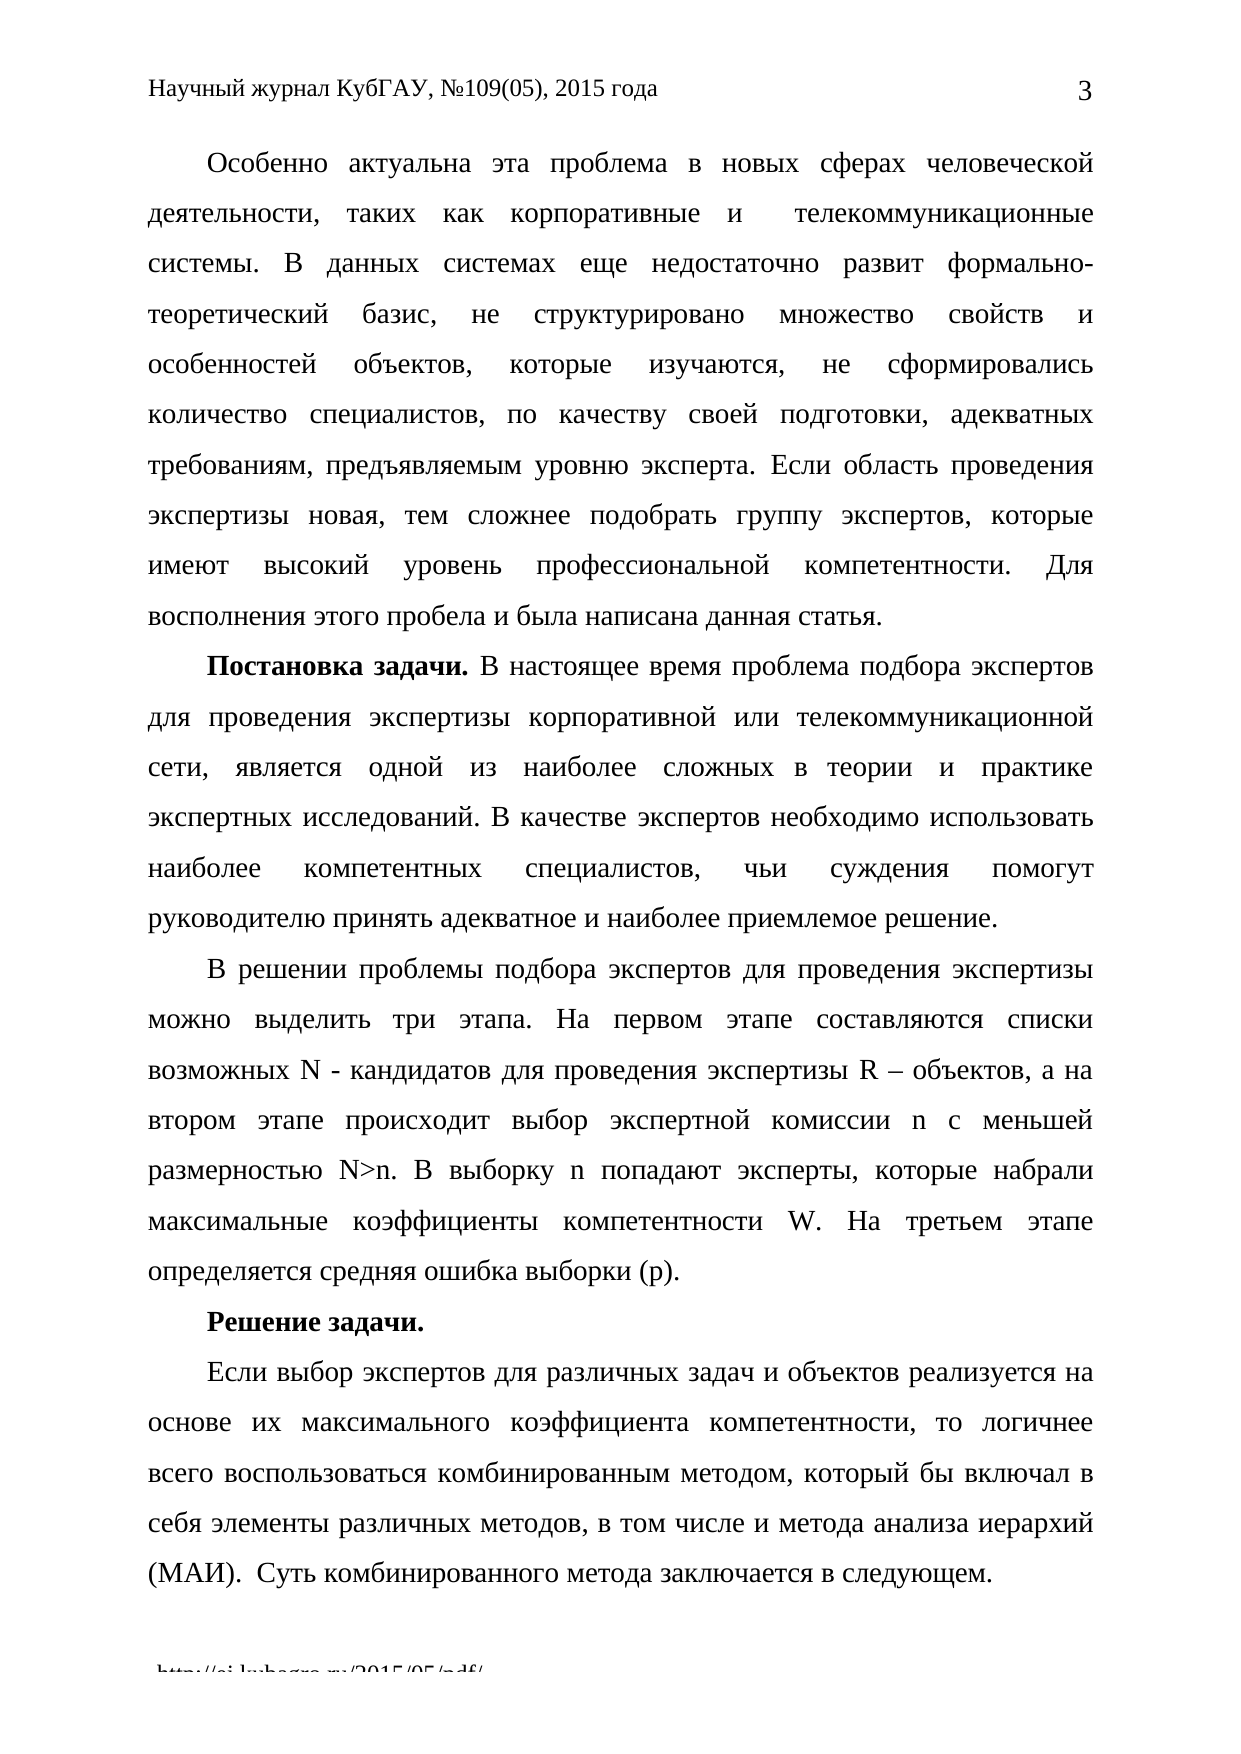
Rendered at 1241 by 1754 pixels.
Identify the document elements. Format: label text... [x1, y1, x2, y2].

text Если выбор экспертов для различных задач и объектов реализуется на основе их максимального коэффициента компетентности, то логичнее всего воспользоваться комбинированным методом, который бы включал в себя элементы различных методов, в том числе и метода анализа иерархий (МАИ). Суть комбинированного метода заключается в следующем. [148, 1354, 1094, 1589]
text Особенно актуальна эта проблема в новых сферах человеческой деятельности, таких как корпоративные и телекоммуникационные системы. В данных системах еще недостаточно развит формально- теоретический базис, не структурировано множество свойств и особенностей объектов, которые изучаются, не сформировались количество специалистов, по качеству своей подготовки, адекватных требованиям, предъявляемым уровню эксперта. Если область проведения экспертизы новая, тем сложнее подобрать группу экспертов, которые имеют высокий уровень профессиональной компетентности. Для восполнения этого пробела и была написана данная статья. [148, 145, 1094, 631]
text В решении проблемы подбора экспертов для проведения экспертизы можно выделить три этапа. На первом этапе составляются списки возможных N - кандидатов для проведения экспертизы R – объектов, а на втором этапе происходит выбор экспертной комиссии n с меньшей размерностью N>n. В выборку n попадают эксперты, которые набрали максимальные коэффициенты компетентности W. На третьем этапе определяется средняя ошибка выборки (p). [148, 951, 1094, 1287]
text Постановка задачи. В настоящее время проблема подбора экспертов для проведения экспертизы корпоративной или телекоммуникационной сети, является одной из наиболее сложных в теории и практике экспертных исследований. В качестве экспертов необходимо использовать наиболее компетентных специалистов, чьи суждения помогут руководителю принять адекватное и наиболее приемлемое решение. [148, 648, 1094, 934]
text Решение задачи. [207, 1304, 1105, 1338]
